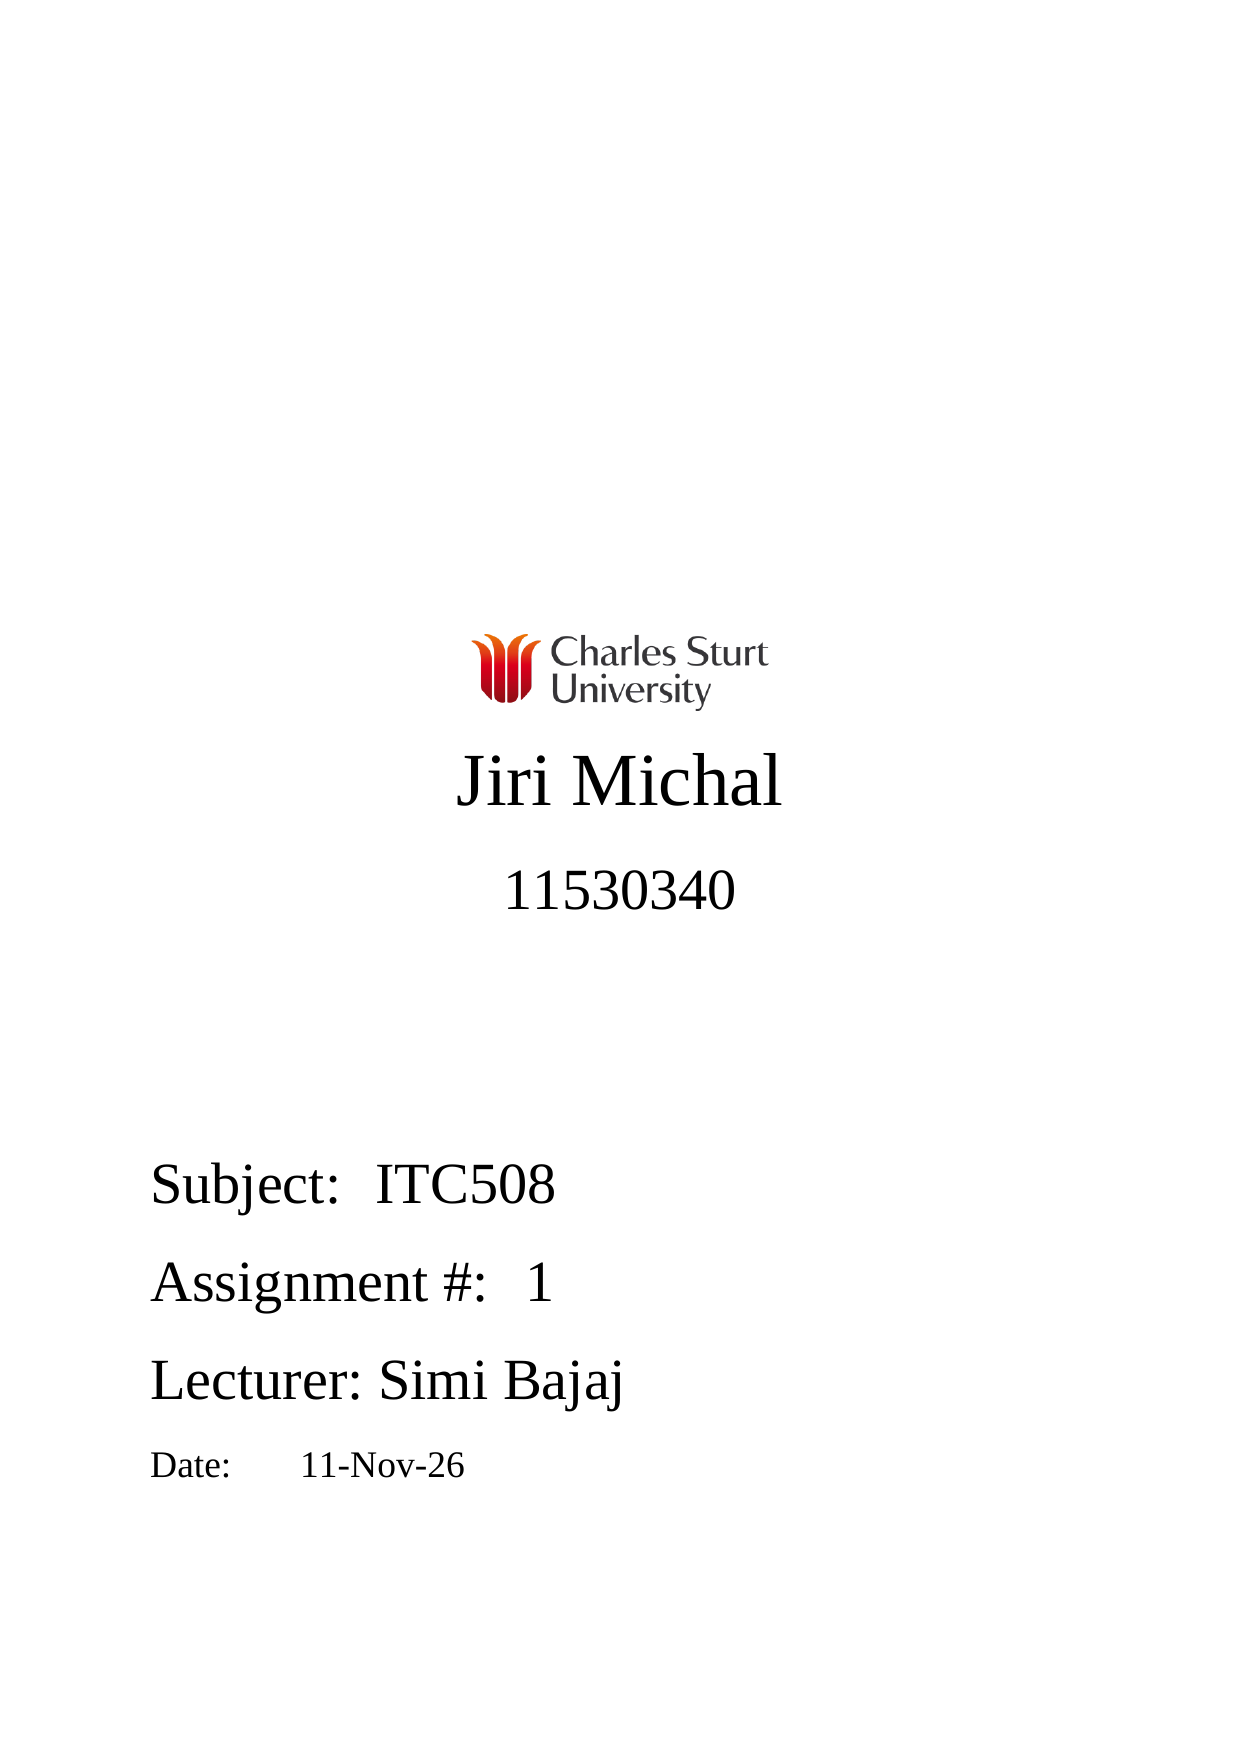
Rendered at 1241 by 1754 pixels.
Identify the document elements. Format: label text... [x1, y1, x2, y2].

picture [471, 634, 769, 711]
text Assignment #: 1 [150, 1247, 1090, 1314]
text 11530340 [150, 855, 1090, 922]
text Date: 3-Apr-15 [150, 1443, 1090, 1486]
text Subject: ITC508 [150, 1149, 1090, 1216]
text Lecturer: Simi Bajaj [150, 1345, 1090, 1412]
text Jiri Michal [150, 735, 1090, 821]
